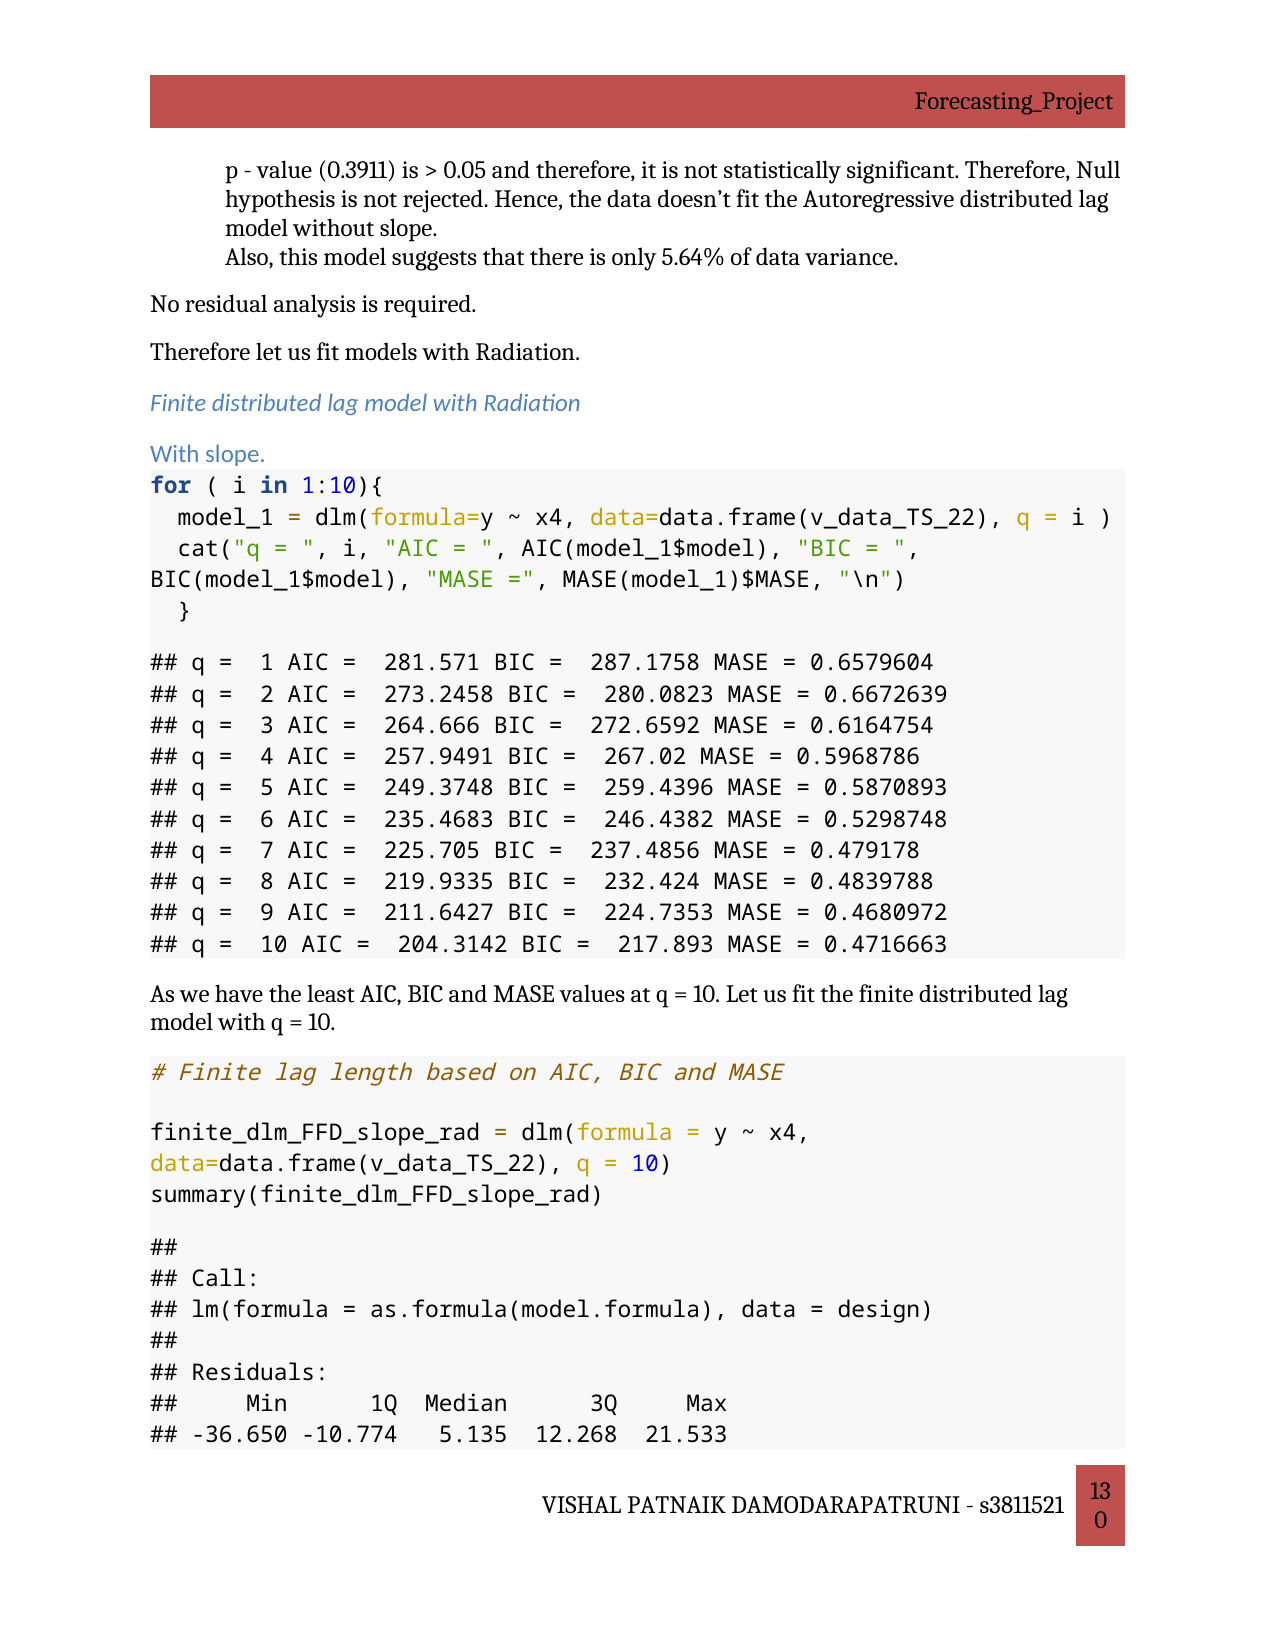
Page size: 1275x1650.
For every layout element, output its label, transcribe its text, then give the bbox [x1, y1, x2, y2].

text No residual analysis is required. [150, 290, 1125, 319]
text Therefore let us fit models with Radiation. [150, 338, 1125, 366]
text p - value (0.3911) is > 0.05 and therefore, it is not statistically significant. Therefore, Null hypothesis is not rejected. Hence, the data doesn’t fit the Autoregressive distributed lag model without slope. [225, 156, 1125, 243]
text Also, this model suggests that there is only 5.64% of data variance. [225, 243, 1125, 271]
text # Finite lag length based on AIC, BIC and MASE finite_dlm_FFD_slope_rad = dlm(formula = y ~ x4, data=data.frame(v_data_TS_22), q = 10) summary(finite_dlm_FFD_slope_rad) [150, 1056, 1125, 1209]
text for ( i in 1:10){ model_1 = dlm(formula=y ~ x4, data=data.frame(v_data_TS_22), q = i ) cat("q = ", i, "AIC = ", AIC(model_1$model), "BIC = ", BIC(model_1$model), "MASE =", MASE(model_1)$MASE, "\n") } [191, 469, 1125, 625]
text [150, 1230, 1125, 1449]
subtitle Finite distributed lag model with Radiation [150, 387, 1125, 418]
text As we have the least AIC, BIC and MASE values at q = 10. Let us fit the finite distributed lag model with q = 10. [150, 979, 1125, 1037]
text ## q = 1 AIC = 281.571 BIC = 287.1758 MASE = 0.6579604 ## q = 2 AIC = 273.2458 BIC = 280.0823 MASE = 0.6672639 ## q = 3 AIC = 264.666 BIC = 272.6592 MASE = 0.6164754 ## q = 4 AIC = 257.9491 BIC = 267.02 MASE = 0.5968786 ## q = 5 AIC = 249.3748 BIC = 259.4396 MASE = 0.5870893 ## q = 6 AIC = 235.4683 BIC = 246.4382 MASE = 0.5298748 ## q = 7 AIC = 225.705 BIC = 237.4856 MASE = 0.479178 ## q = 8 AIC = 219.9335 BIC = 232.424 MASE = 0.4839788 ## q = 9 AIC = 211.6427 BIC = 224.7353 MASE = 0.4680972 ## q = 10 AIC = 204.3142 BIC = 217.893 MASE = 0.4716663 [150, 646, 1125, 959]
subtitle With slope. [150, 439, 1125, 469]
